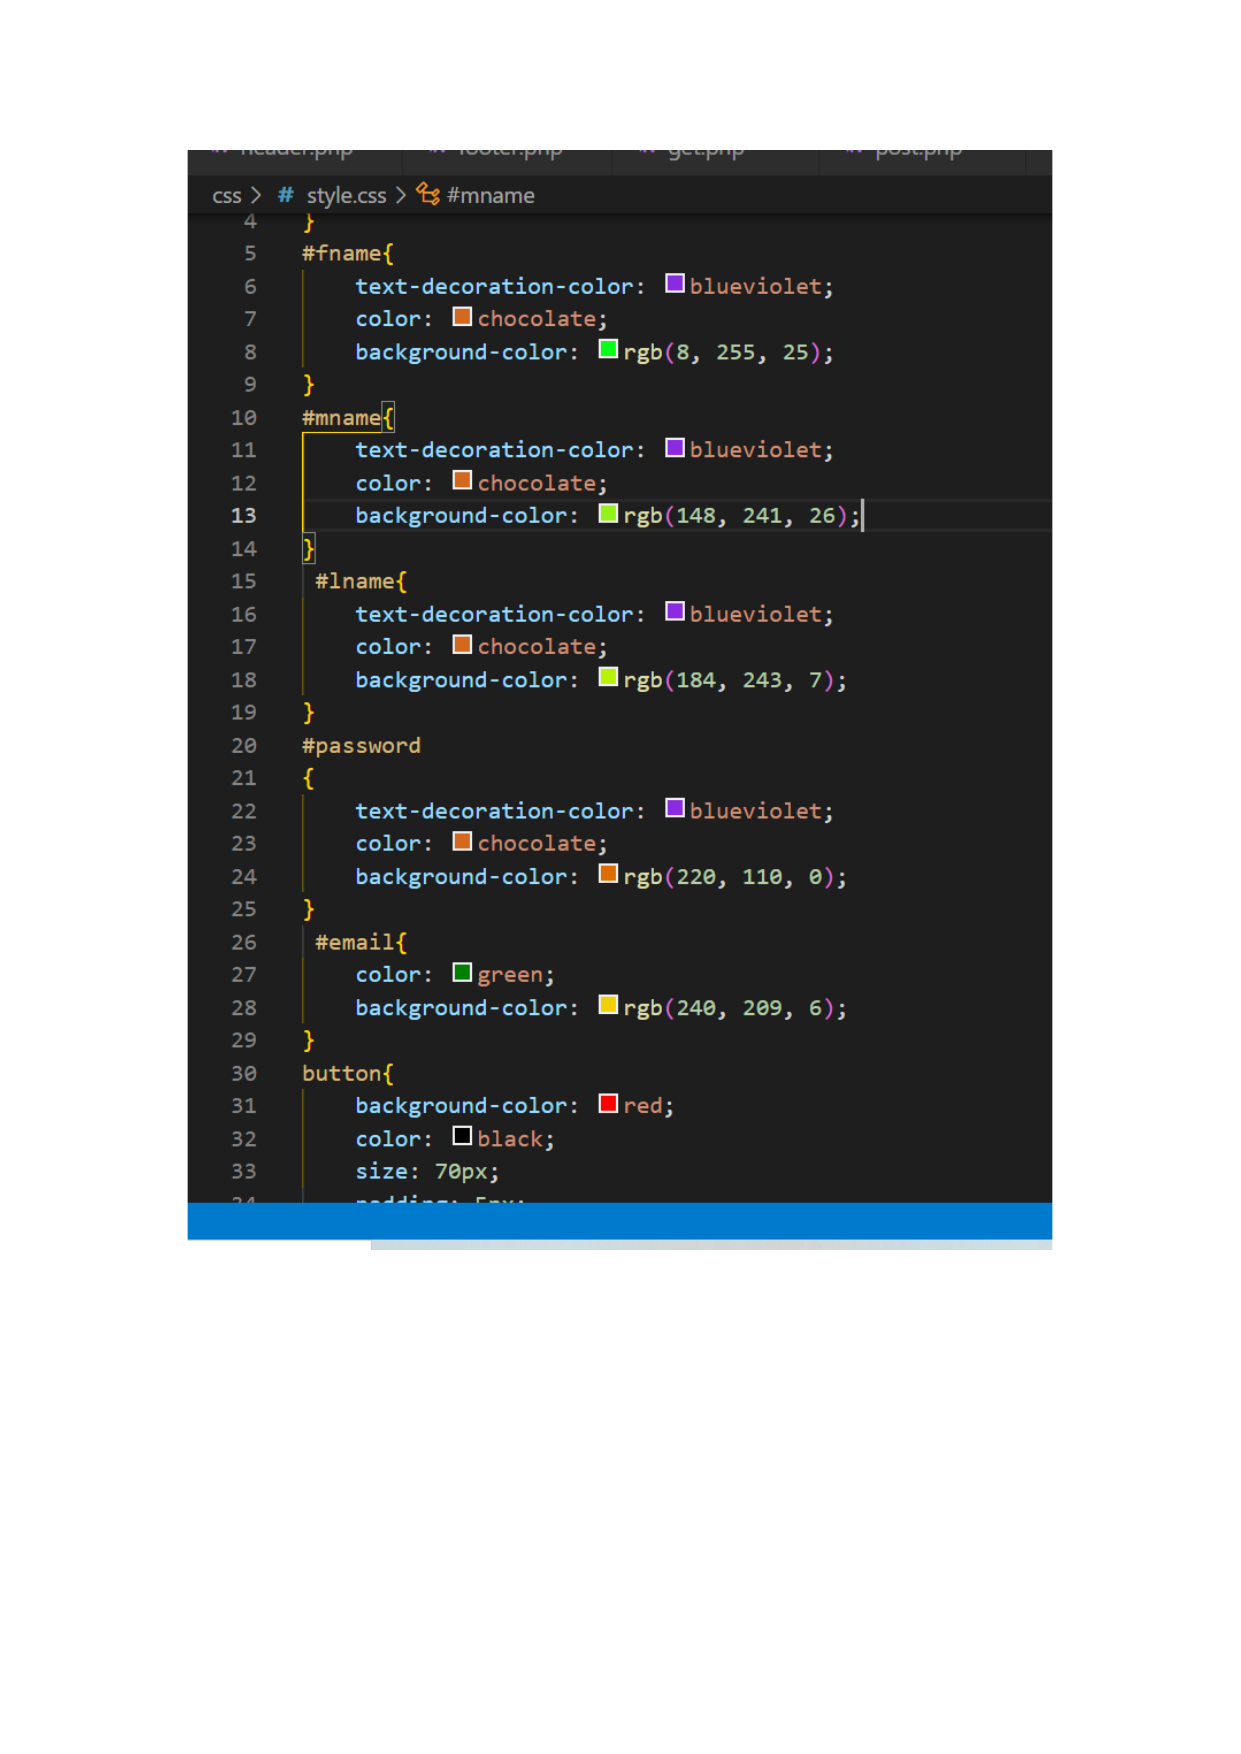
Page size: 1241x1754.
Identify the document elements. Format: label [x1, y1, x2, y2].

picture [187, 150, 1053, 1250]
